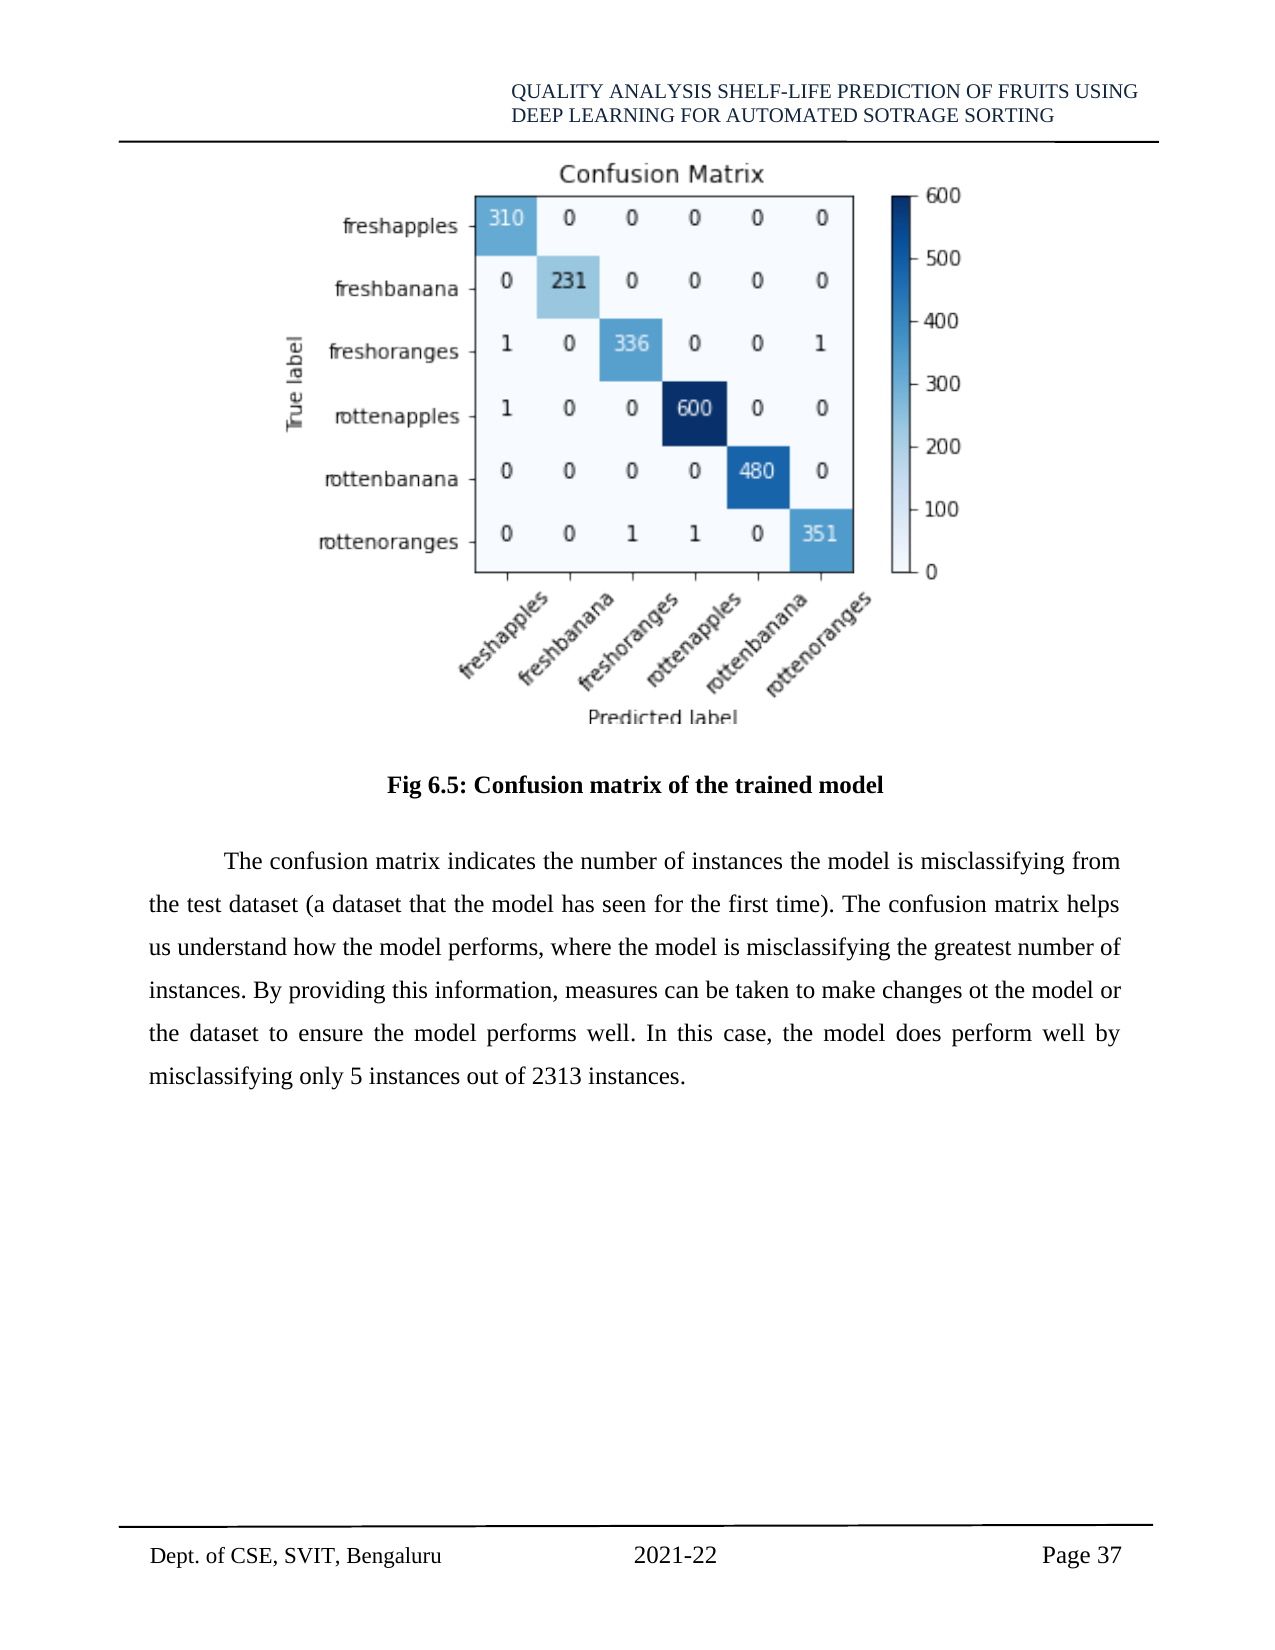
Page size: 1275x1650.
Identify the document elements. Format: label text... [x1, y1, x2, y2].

picture [242, 141, 1029, 724]
subtitle Fig 6.5: Confusion matrix of the trained model [119, 770, 1152, 798]
subtitle The confusion matrix indicates the number of instances the model is misclassifying from the test dataset (a dataset that the model has seen for the first time). The confusion matrix helps us understand how the model performs, where the model is misclassifying the greatest number of instances. By providing this information, measures can be taken to make changes ot the model or the dataset to ensure the model performs well. In this case, the model does perform well by misclassifying only 5 instances out of 2313 instances. [149, 846, 1122, 1090]
